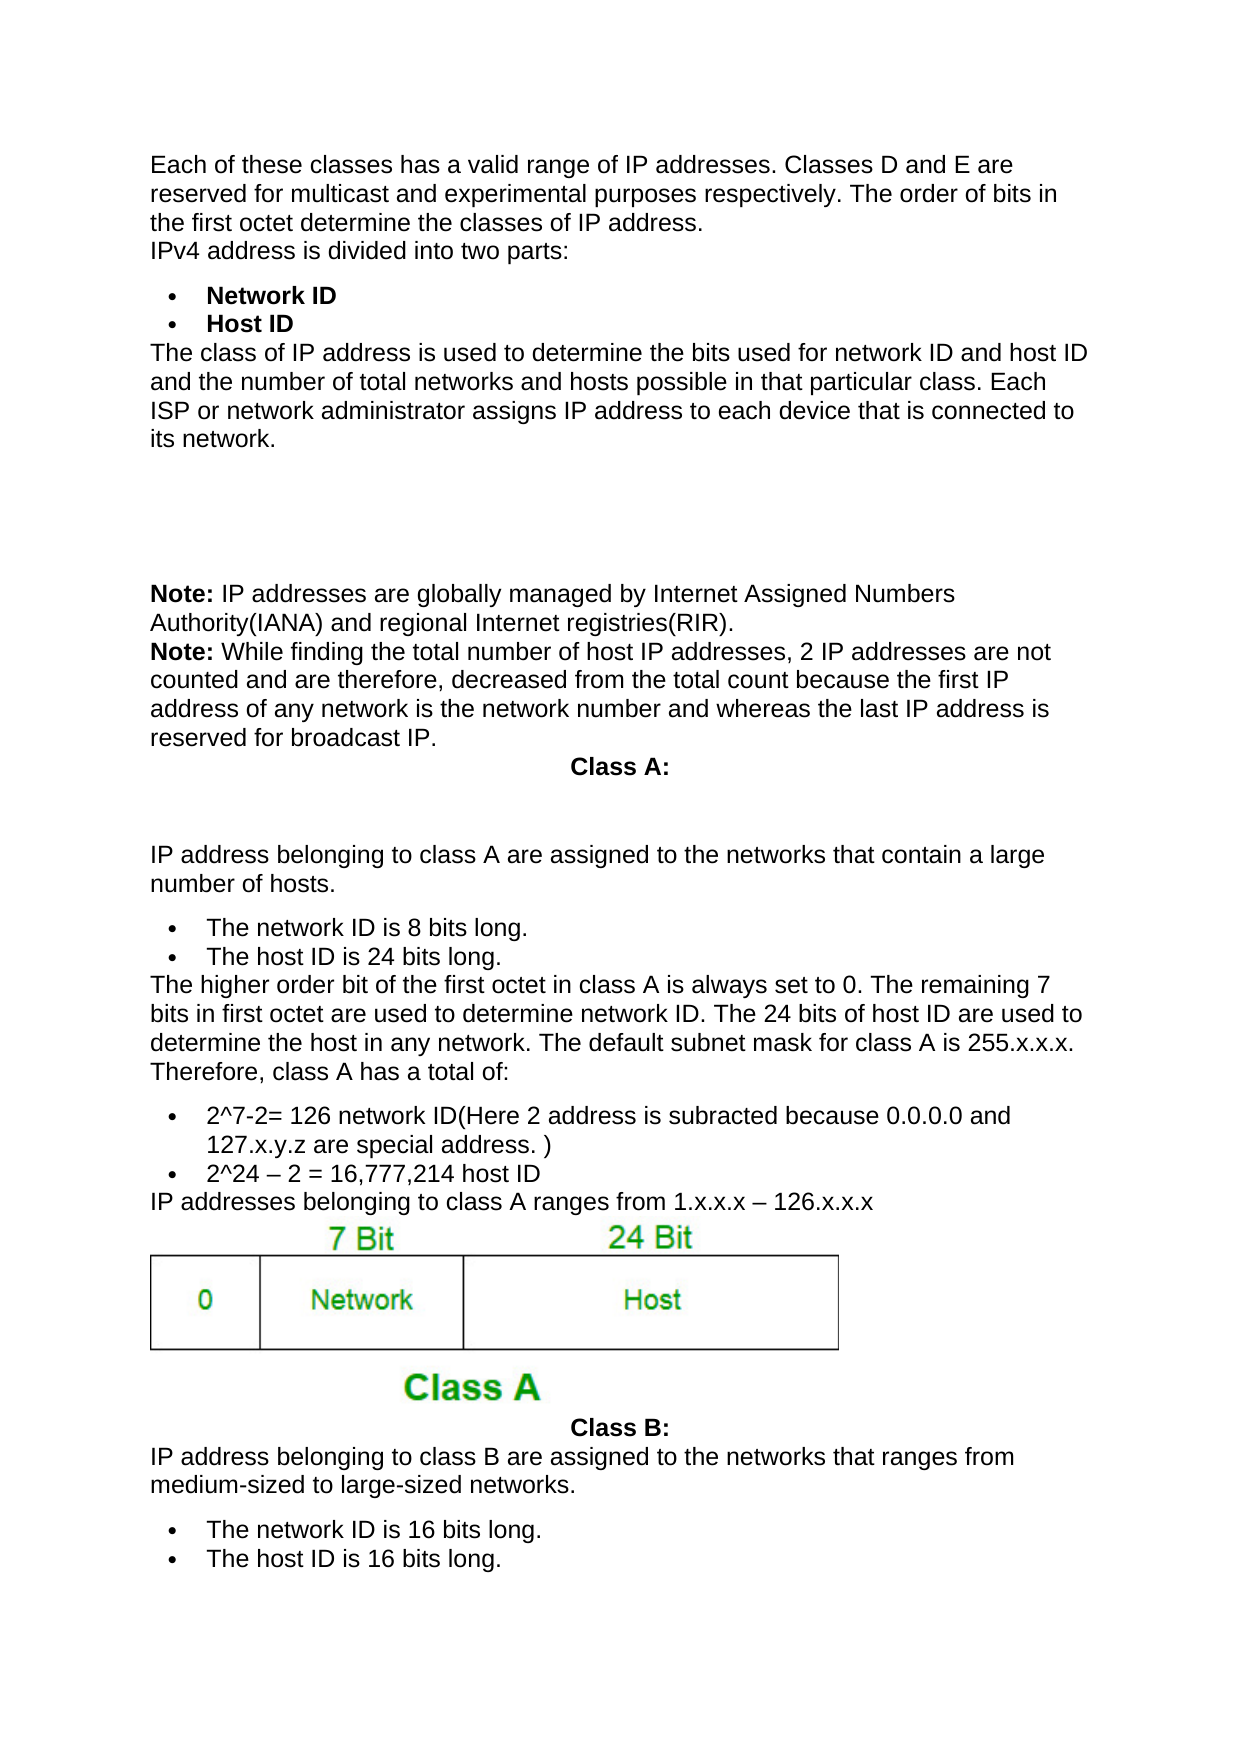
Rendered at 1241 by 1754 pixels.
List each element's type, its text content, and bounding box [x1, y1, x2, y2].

list Host ID [169, 309, 1090, 338]
list The host ID is 16 bits long. [169, 1544, 1090, 1572]
picture [150, 1216, 839, 1413]
text Each of these classes has a valid range of IP addresses. Classes D and E are reserved for multicast and experimental purposes respectively. The order of bits in the first octet determine the classes of IP address. IPv4 address is divided into two parts: [150, 150, 1090, 265]
list Network ID [169, 281, 1090, 309]
list The network ID is 16 bits long. [169, 1515, 1090, 1544]
text IP address belonging to class A are assigned to the networks that contain a large number of hosts. [150, 840, 1090, 897]
list 2^7-2= 126 network ID(Here 2 address is subracted because 0.0.0.0 and 127.x.y.z are special address. ) [169, 1101, 1090, 1159]
text Class A: [150, 752, 1090, 781]
list The network ID is 8 bits long. [169, 913, 1090, 942]
text Note: IP addresses are globally managed by Internet Assigned Numbers Authority(IANA) and regional Internet registries(RIR). [150, 579, 1090, 637]
list 2^24 – 2 = 16,777,214 host ID [169, 1159, 1090, 1187]
text The class of IP address is used to determine the bits used for network ID and host ID and the number of total networks and hosts possible in that particular class. Each ISP or network administrator assigns IP address to each device that is connected to its network. [150, 338, 1090, 453]
list The host ID is 24 bits long. [169, 942, 1090, 971]
text Note: While finding the total number of host IP addresses, 2 IP addresses are not counted and are therefore, decreased from the total count because the first IP address of any network is the network number and whereas the last IP address is reserved for broadcast IP. [150, 637, 1090, 752]
text IP address belonging to class B are assigned to the networks that ranges from medium-sized to large-sized networks. [150, 1442, 1090, 1499]
text The higher order bit of the first octet in class A is always set to 0. The remaining 7 bits in first octet are used to determine network ID. The 24 bits of host ID are used to determine the host in any network. The default subnet mask for class A is 255.x.x.x. Therefore, class A has a total of: [150, 971, 1090, 1086]
text Class B: [150, 1413, 1090, 1442]
